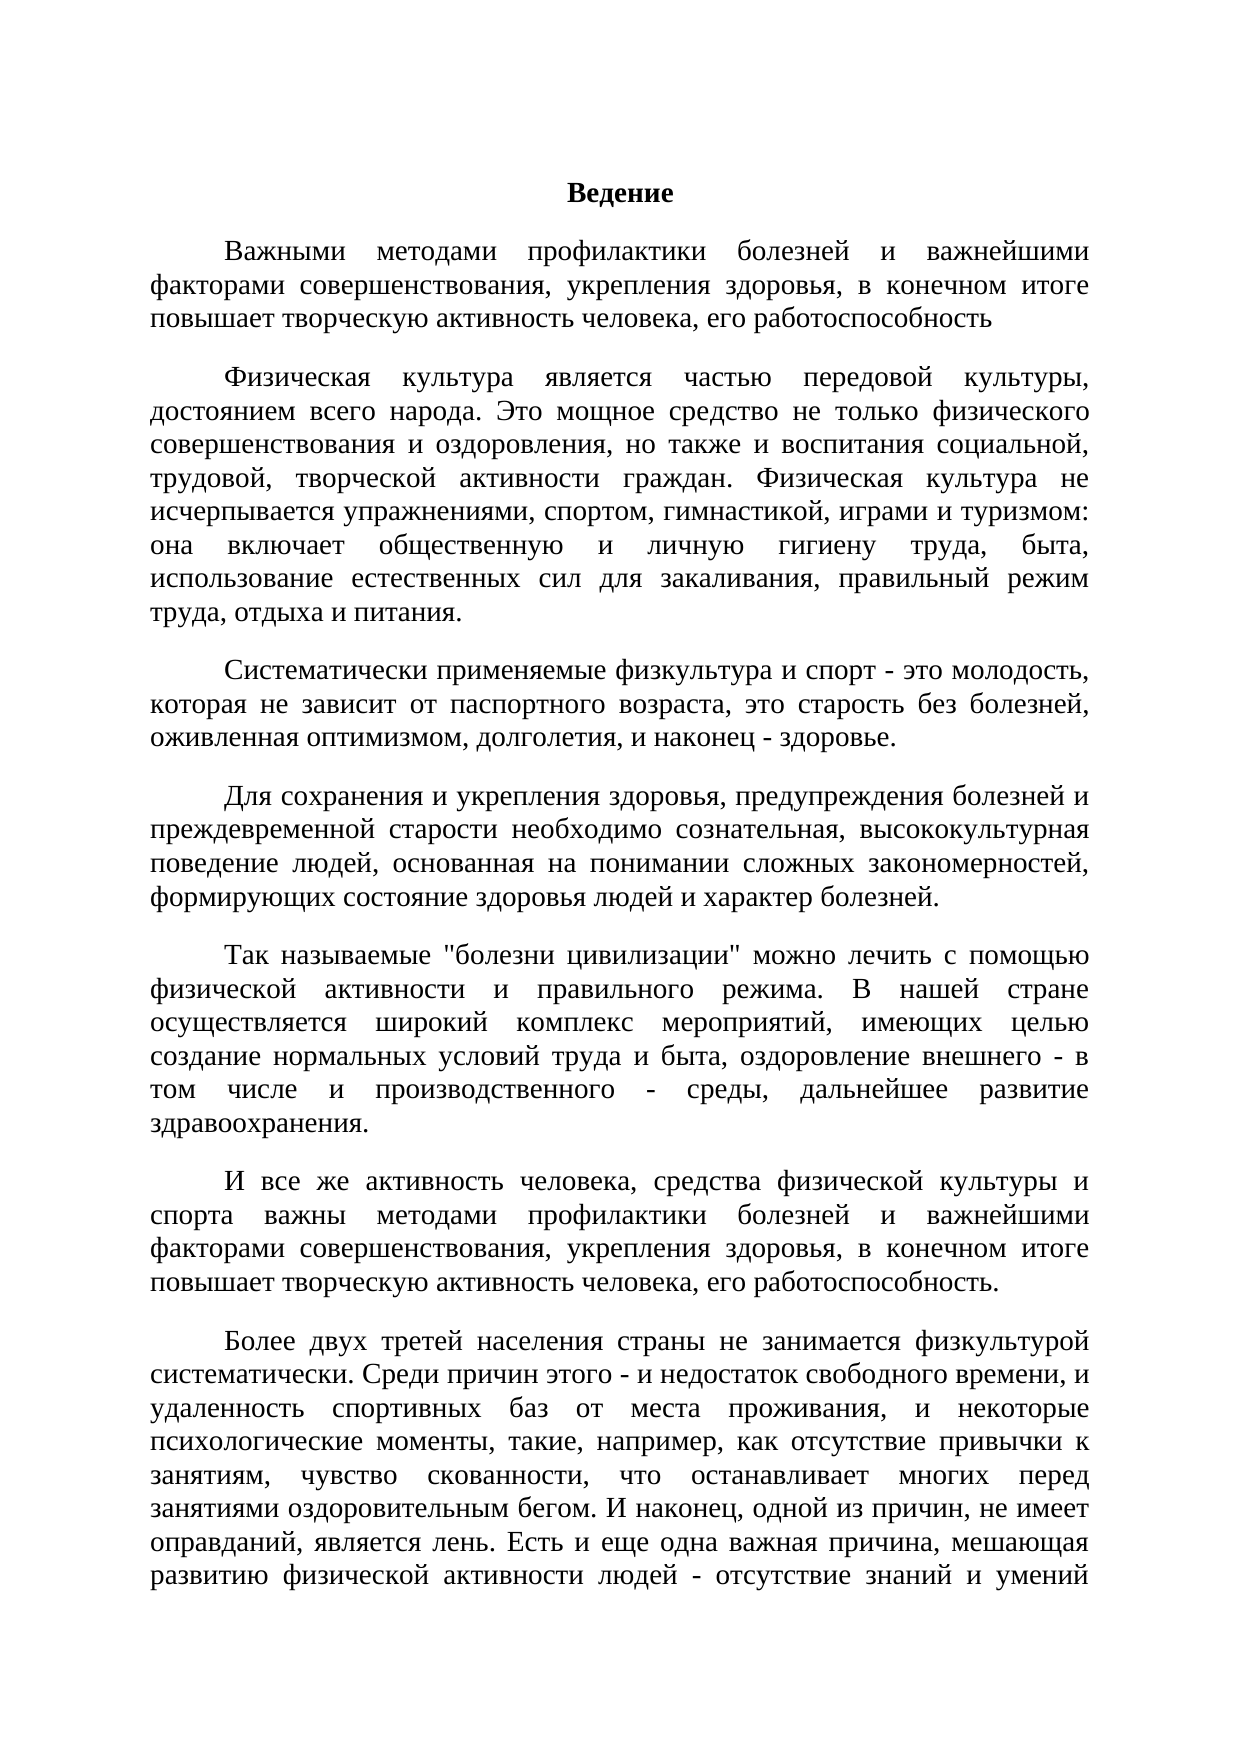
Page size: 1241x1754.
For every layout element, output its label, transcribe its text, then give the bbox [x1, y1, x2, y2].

text Ведение [150, 175, 1090, 208]
text И все же активность человека, средства физической культуры и спорта важны методами профилактики болезней и важнейшими факторами совершенствования, укрепления здоровья, в конечном итоге повышает творческую активность человека, его работоспособность. [150, 1163, 1090, 1298]
text Физическая культура является частью передовой культуры, достоянием всего народа. Это мощное средство не только физического совершенствования и оздоровления, но также и воспитания социальной, трудовой, творческой активности граждан. Физическая культура не исчерпывается упражнениями, спортом, гимнастикой, играми и туризмом: она включает общественную и личную гигиену труда, быта, использование естественных сил для закаливания, правильный режим труда, отдыха и питания. [150, 359, 1090, 627]
text Так называемые "болезни цивилизации" можно лечить с помощью физической активности и правильного режима. В нашей стране осуществляется широкий комплекс мероприятий, имеющих целью создание нормальных условий труда и быта, оздоровление внешнего - в том числе и производственного - среды, дальнейшее развитие здравоохранения. [150, 937, 1090, 1138]
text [150, 1323, 1090, 1591]
text Систематически применяемые физкультура и спорт - это молодость, которая не зависит от паспортного возраста, это старость без болезней, оживленная оптимизмом, долголетия, и наконец - здоровье. [150, 652, 1090, 753]
text Важными методами профилактики болезней и важнейшими факторами совершенствования, укрепления здоровья, в конечном итоге повышает творческую активность человека, его работоспособность [150, 233, 1090, 334]
text Для сохранения и укрепления здоровья, предупреждения болезней и преждевременной старости необходимо сознательная, высококультурная поведение людей, основанная на понимании сложных закономерностей, формирующих состояние здоровья людей и характер болезней. [150, 778, 1090, 912]
